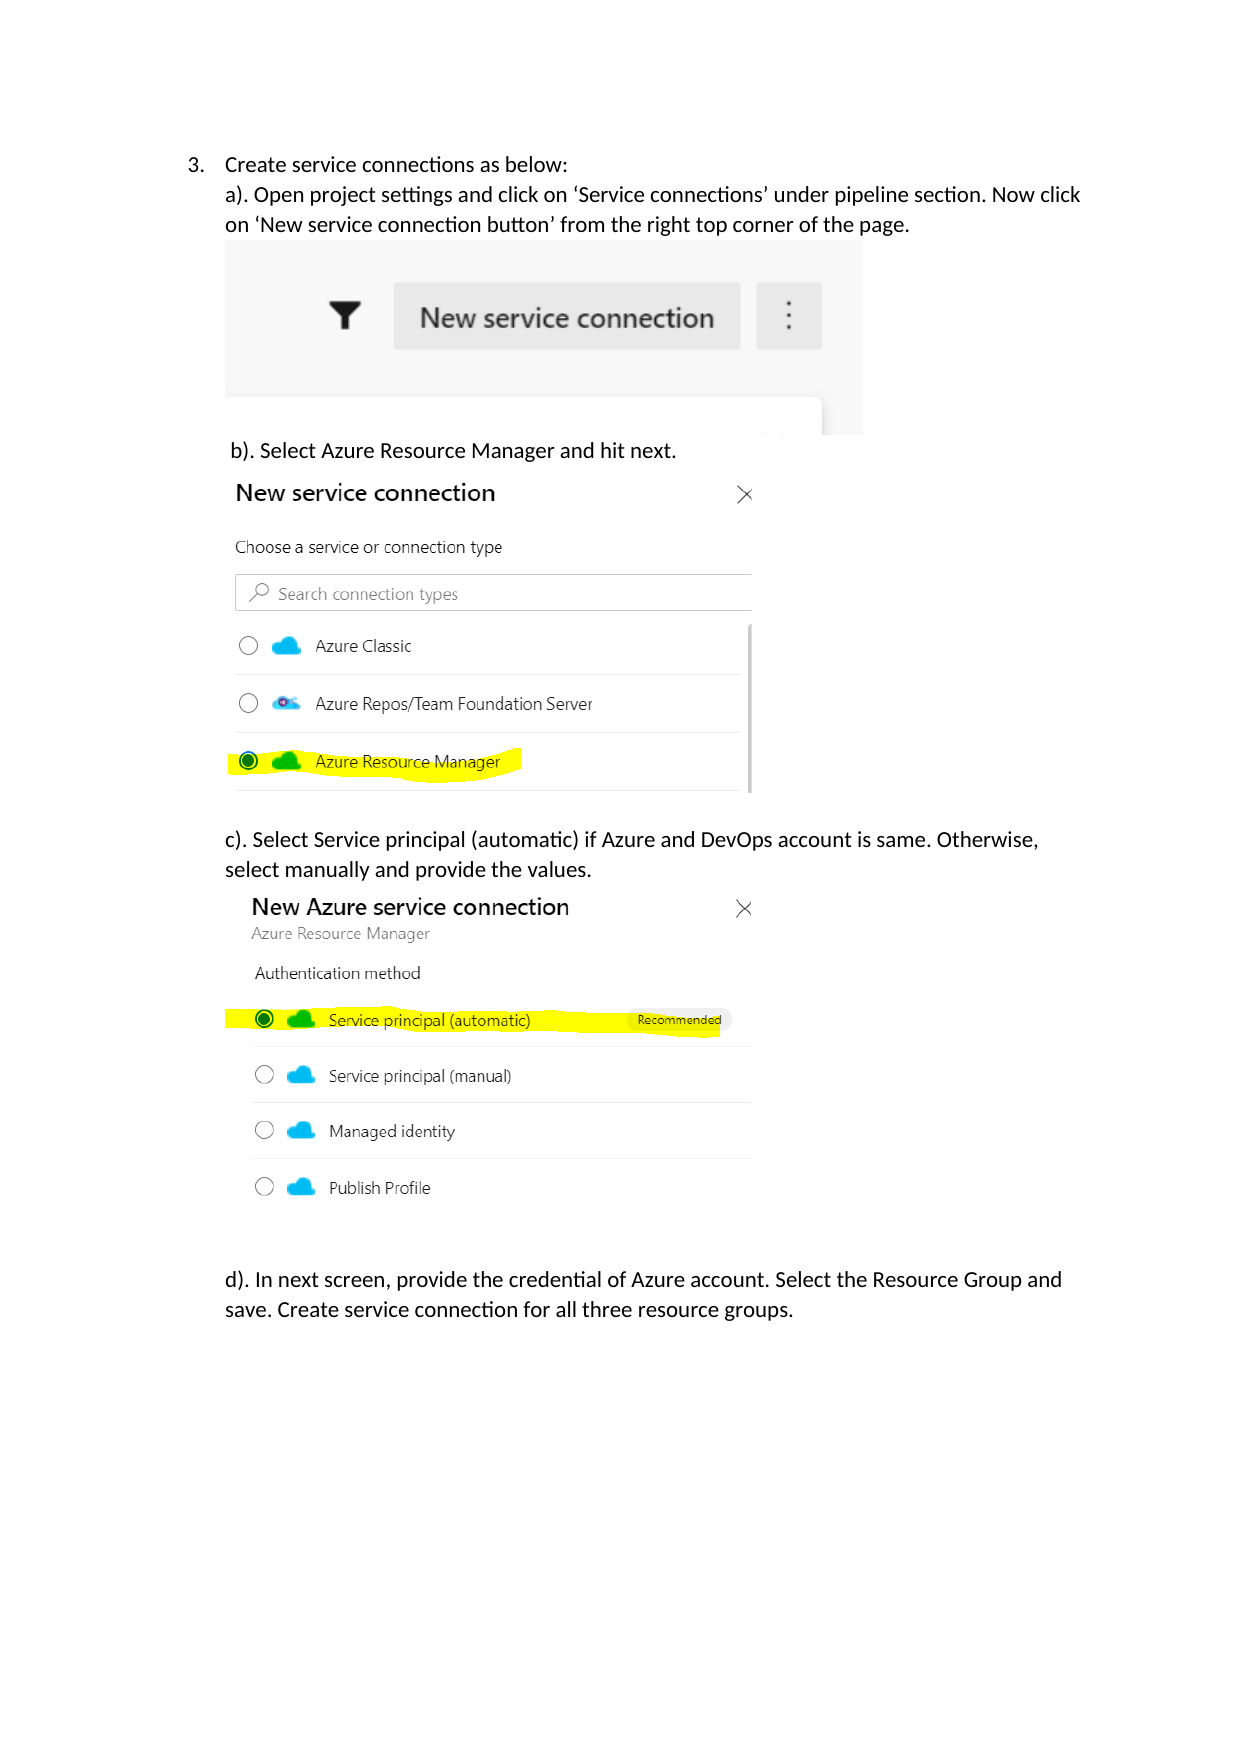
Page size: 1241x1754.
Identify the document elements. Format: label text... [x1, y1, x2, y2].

list c). Select Service principal (automatic) if Azure and DevOps account is same. Otherwise, select manually and provide the values. [225, 825, 1090, 883]
list d). In next screen, provide the credential of Azure account. Select the Resource Group and save. Create service connection for all three resource groups. [225, 1265, 1090, 1323]
list Create service connections as below: [187, 150, 1090, 178]
list a). Open project settings and click on ‘Service connections’ under pipeline section. Now click on ‘New service connection button’ from the right top corner of the page. [225, 180, 1090, 238]
picture [225, 240, 863, 435]
picture [225, 885, 751, 1233]
picture [225, 466, 752, 793]
